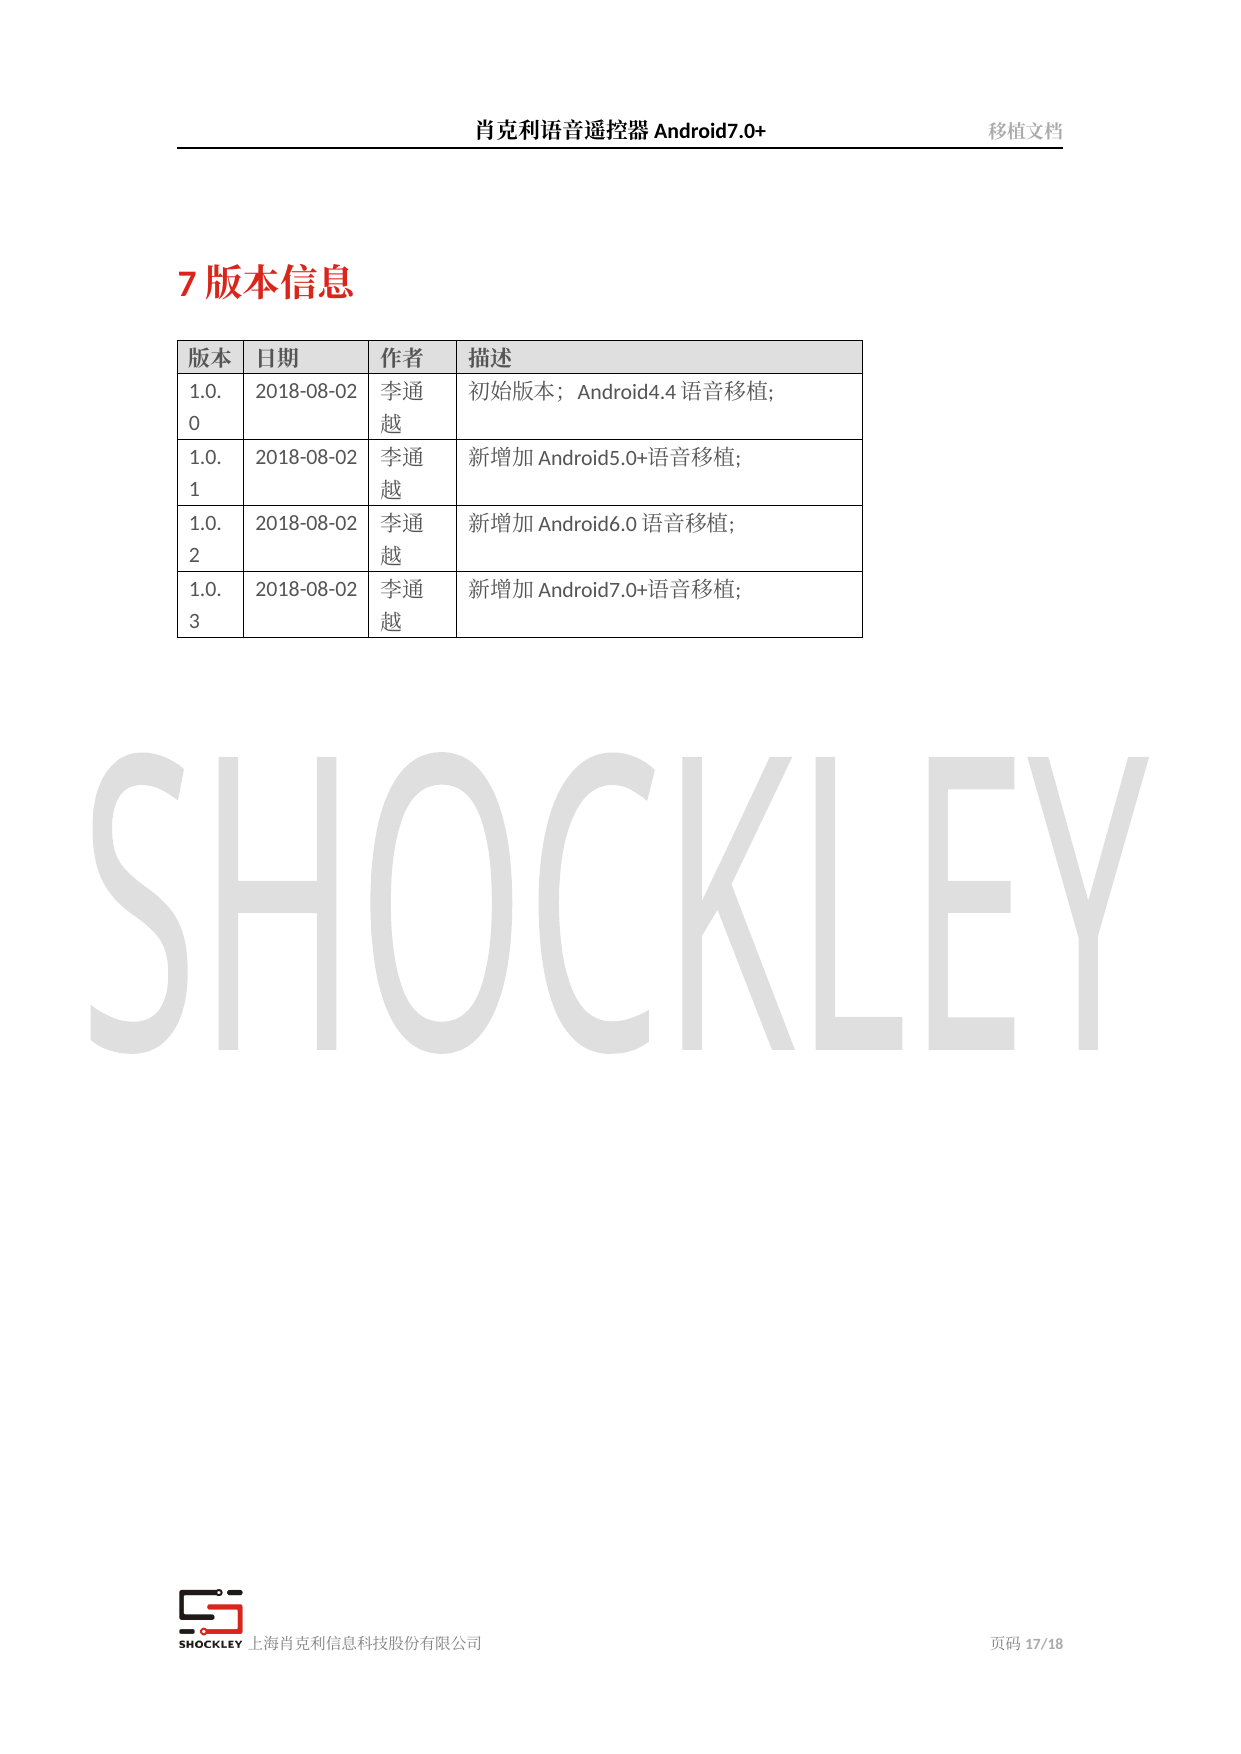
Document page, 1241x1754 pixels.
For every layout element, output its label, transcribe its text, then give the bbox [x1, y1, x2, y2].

subtitle 版本信息 [177, 253, 1063, 307]
table_header 描述 [457, 341, 862, 373]
table_cell 2018-08-02 [244, 440, 368, 505]
table_cell 1.0.3 [178, 572, 243, 637]
table_cell 李通越 [369, 572, 456, 637]
table_cell 李通越 [369, 506, 456, 571]
table_cell 2018-08-02 [244, 374, 368, 439]
table_cell 2018-08-02 [244, 506, 368, 571]
table_cell 初始版本；Android4.4语音移植; [457, 374, 862, 439]
table_cell 1.0.0 [178, 374, 243, 439]
table_cell 新增加Android6.0语音移植; [457, 506, 862, 571]
table_header 作者 [369, 341, 456, 373]
picture [177, 1587, 244, 1654]
table_cell 1.0.2 [178, 506, 243, 571]
table_cell 新增加Android7.0+语音移植; [457, 572, 862, 637]
table_cell 1.0.1 [178, 440, 243, 505]
table_header 版本 [178, 341, 243, 373]
table_cell 2018-08-02 [244, 572, 368, 637]
table_cell 李通越 [369, 374, 456, 439]
table_header 日期 [244, 341, 368, 373]
table_cell 新增加Android5.0+语音移植; [457, 440, 862, 505]
table_cell 李通越 [369, 440, 456, 505]
